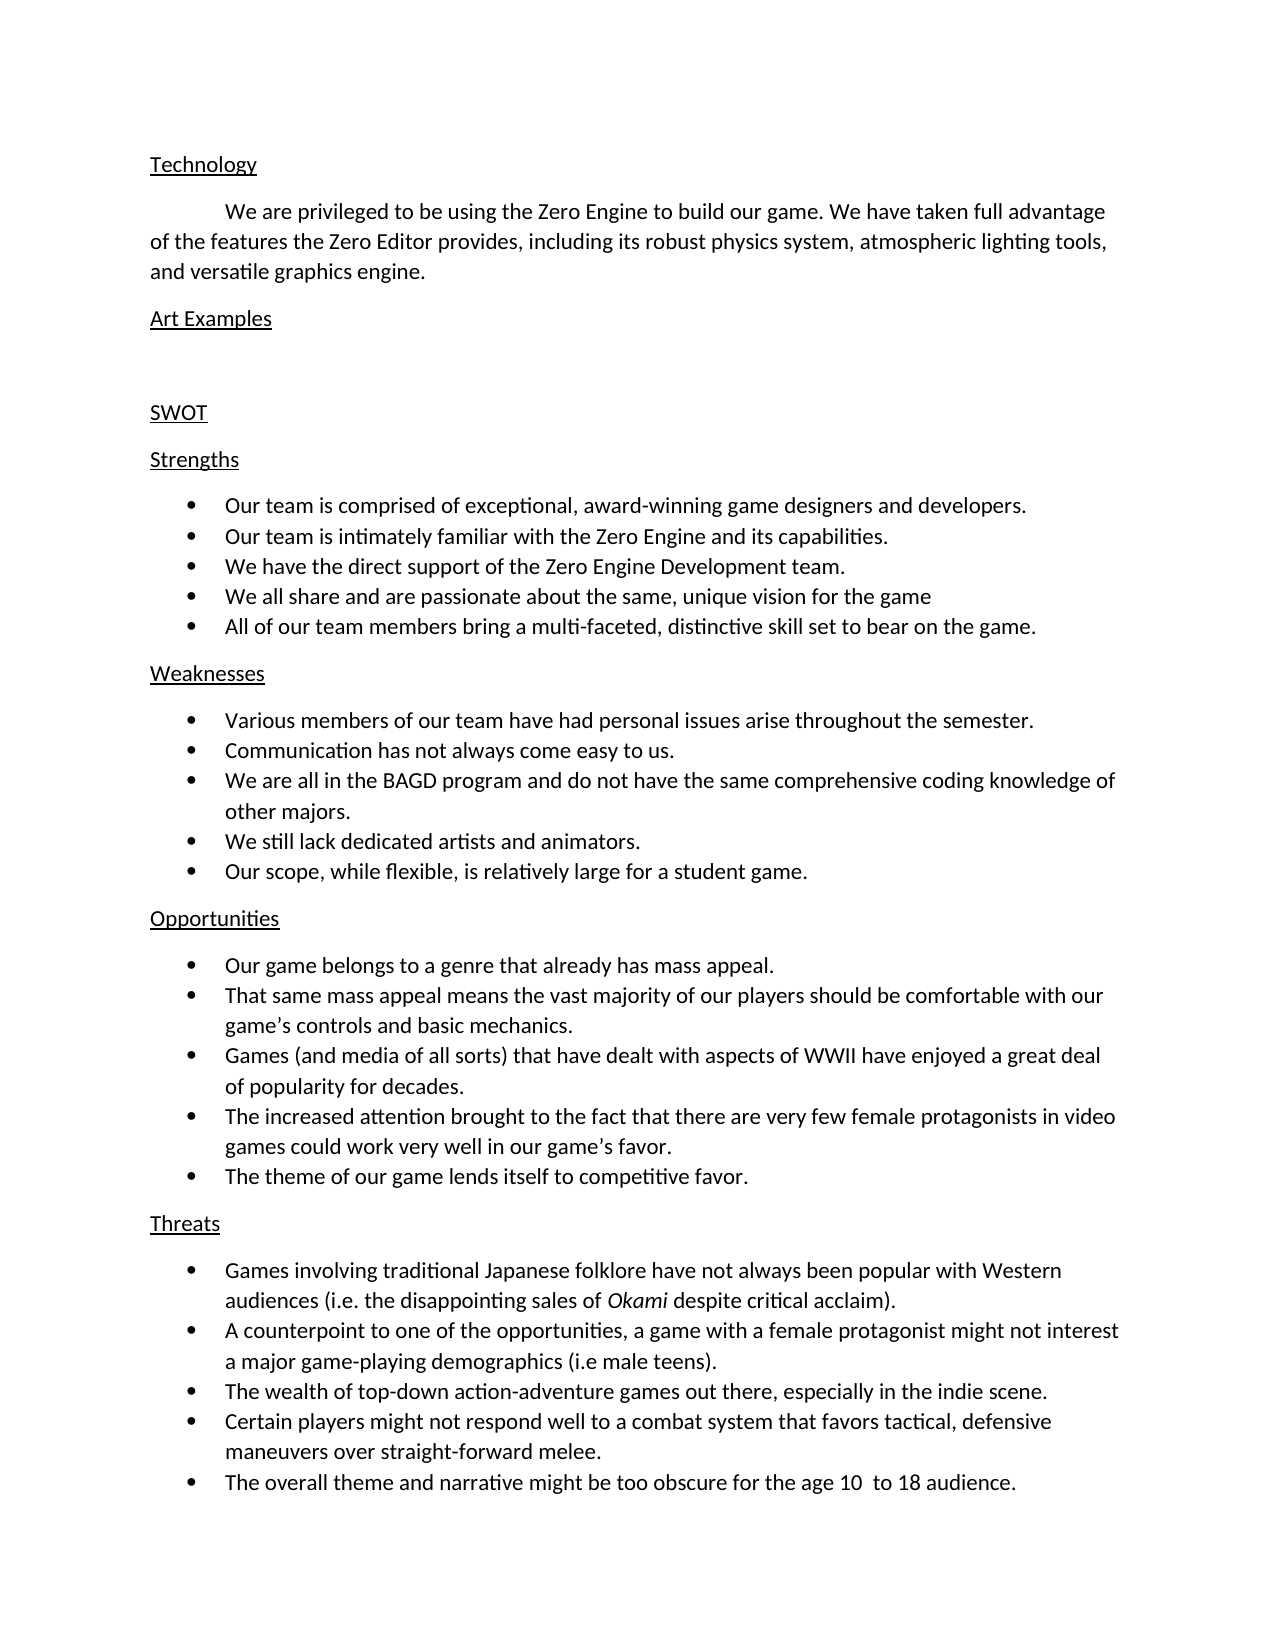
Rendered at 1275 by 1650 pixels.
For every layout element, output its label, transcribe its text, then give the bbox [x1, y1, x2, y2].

list We all share and are passionate about the same, unique vision for the game [187, 582, 1125, 610]
list The theme of our game lends itself to competitive favor. [187, 1162, 1125, 1191]
list All of our team members bring a multi-faceted, distinctive skill set to bear on the game. [187, 612, 1125, 641]
list Our team is comprised of exceptional, award-winning game designers and developers. [187, 492, 1125, 520]
text Threats [150, 1209, 1125, 1237]
list That same mass appeal means the vast majority of our players should be comfortable with our game’s controls and basic mechanics. [187, 981, 1125, 1039]
list The overall theme and narrative might be too obscure for the age 10 to 18 audience. [187, 1468, 1125, 1496]
list The wealth of top-down action-adventure games out there, especially in the indie scene. [187, 1377, 1125, 1405]
text Technology [150, 150, 1125, 178]
text Strengths [150, 445, 1125, 473]
list Our game belongs to a genre that already has mass appeal. [187, 951, 1125, 979]
list Our team is intimately familiar with the Zero Engine and its capabilities. [187, 522, 1125, 550]
list Our scope, while flexible, is relatively large for a student game. [187, 857, 1125, 885]
text Opportunities [150, 904, 1125, 932]
text SWOT [150, 398, 1125, 426]
text We are privileged to be using the Zero Engine to build our game. We have taken full advantage of the features the Zero Editor provides, including its robust physics system, atmospheric lighting tools, and versatile graphics engine. [150, 197, 1125, 285]
list The increased attention brought to the fact that there are very few female protagonists in video games could work very well in our game’s favor. [187, 1102, 1125, 1160]
list Various members of our team have had personal issues arise throughout the semester. [187, 706, 1125, 734]
list We are all in the BAGD program and do not have the same comprehensive coding knowledge of other majors. [187, 767, 1125, 825]
list We still lack dedicated artists and animators. [187, 827, 1125, 855]
list A counterpoint to one of the opportunities, a game with a female protagonist might not interest a major game-playing demographics (i.e male teens). [187, 1317, 1125, 1375]
list Games (and media of all sorts) that have dealt with aspects of WWII have enjoyed a great deal of popularity for decades. [187, 1042, 1125, 1100]
list Communication has not always come easy to us. [187, 736, 1125, 764]
text Art Examples [150, 304, 1125, 332]
list We have the direct support of the Zero Engine Development team. [187, 552, 1125, 580]
list Games involving traditional Japanese folklore have not always been popular with Western audiences (i.e. the disappointing sales of Okami despite critical acclaim). [187, 1256, 1125, 1314]
text Weaknesses [150, 659, 1125, 687]
list Certain players might not respond well to a combat system that favors tactical, defensive maneuvers over straight-forward melee. [187, 1407, 1125, 1466]
